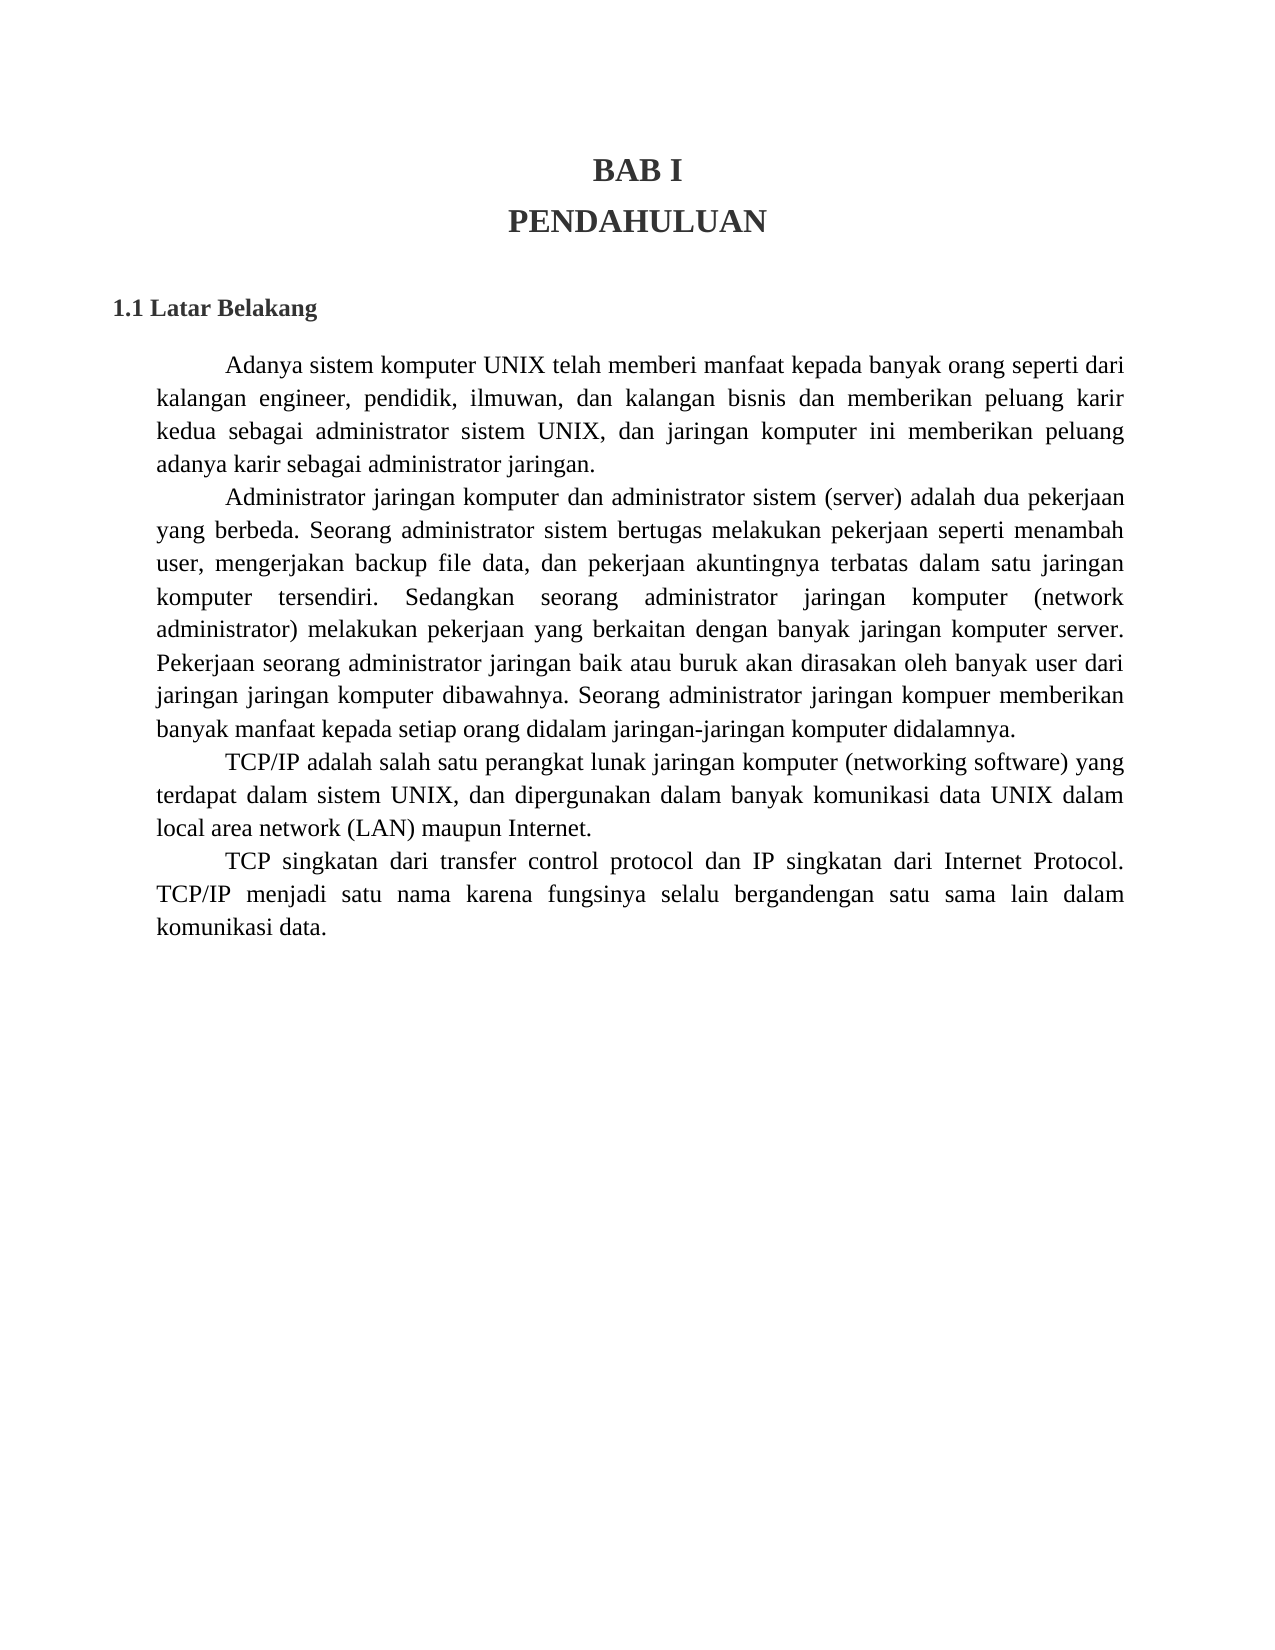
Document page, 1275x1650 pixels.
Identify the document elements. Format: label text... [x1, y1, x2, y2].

text BAB I [150, 150, 1125, 188]
list Latar Belakang [112, 293, 1125, 322]
text PENDAHULUAN [150, 201, 1125, 239]
list TCP/IP adalah salah satu perangkat lunak jaringan komputer (networking software) yang terdapat dalam sistem UNIX, dan dipergunakan dalam banyak komunikasi data UNIX dalam local area network (LAN) maupun Internet. [156, 747, 1125, 841]
list Administrator jaringan komputer dan administrator sistem (server) adalah dua pekerjaan yang berbeda. Seorang administrator sistem bertugas melakukan pekerjaan seperti menambah user, mengerjakan backup file data, dan pekerjaan akuntingnya terbatas dalam satu jaringan komputer tersendiri. Sedangkan seorang administrator jaringan komputer (network administrator) melakukan pekerjaan yang berkaitan dengan banyak jaringan komputer server. Pekerjaan seorang administrator jaringan baik atau buruk akan dirasakan oleh banyak user dari jaringan jaringan komputer dibawahnya. Seorang administrator jaringan kompuer memberikan banyak manfaat kepada setiap orang didalam jaringan-jaringan komputer didalamnya. [156, 482, 1125, 742]
list Adanya sistem komputer UNIX telah memberi manfaat kepada banyak orang seperti dari kalangan engineer, pendidik, ilmuwan, dan kalangan bisnis dan memberikan peluang karir kedua sebagai administrator sistem UNIX, dan jaringan komputer ini memberikan peluang adanya karir sebagai administrator jaringan. [156, 350, 1125, 478]
list TCP singkatan dari transfer control protocol dan IP singkatan dari Internet Protocol. TCP/IP menjadi satu nama karena fungsinya selalu bergandengan satu sama lain dalam komunikasi data. [156, 846, 1125, 941]
